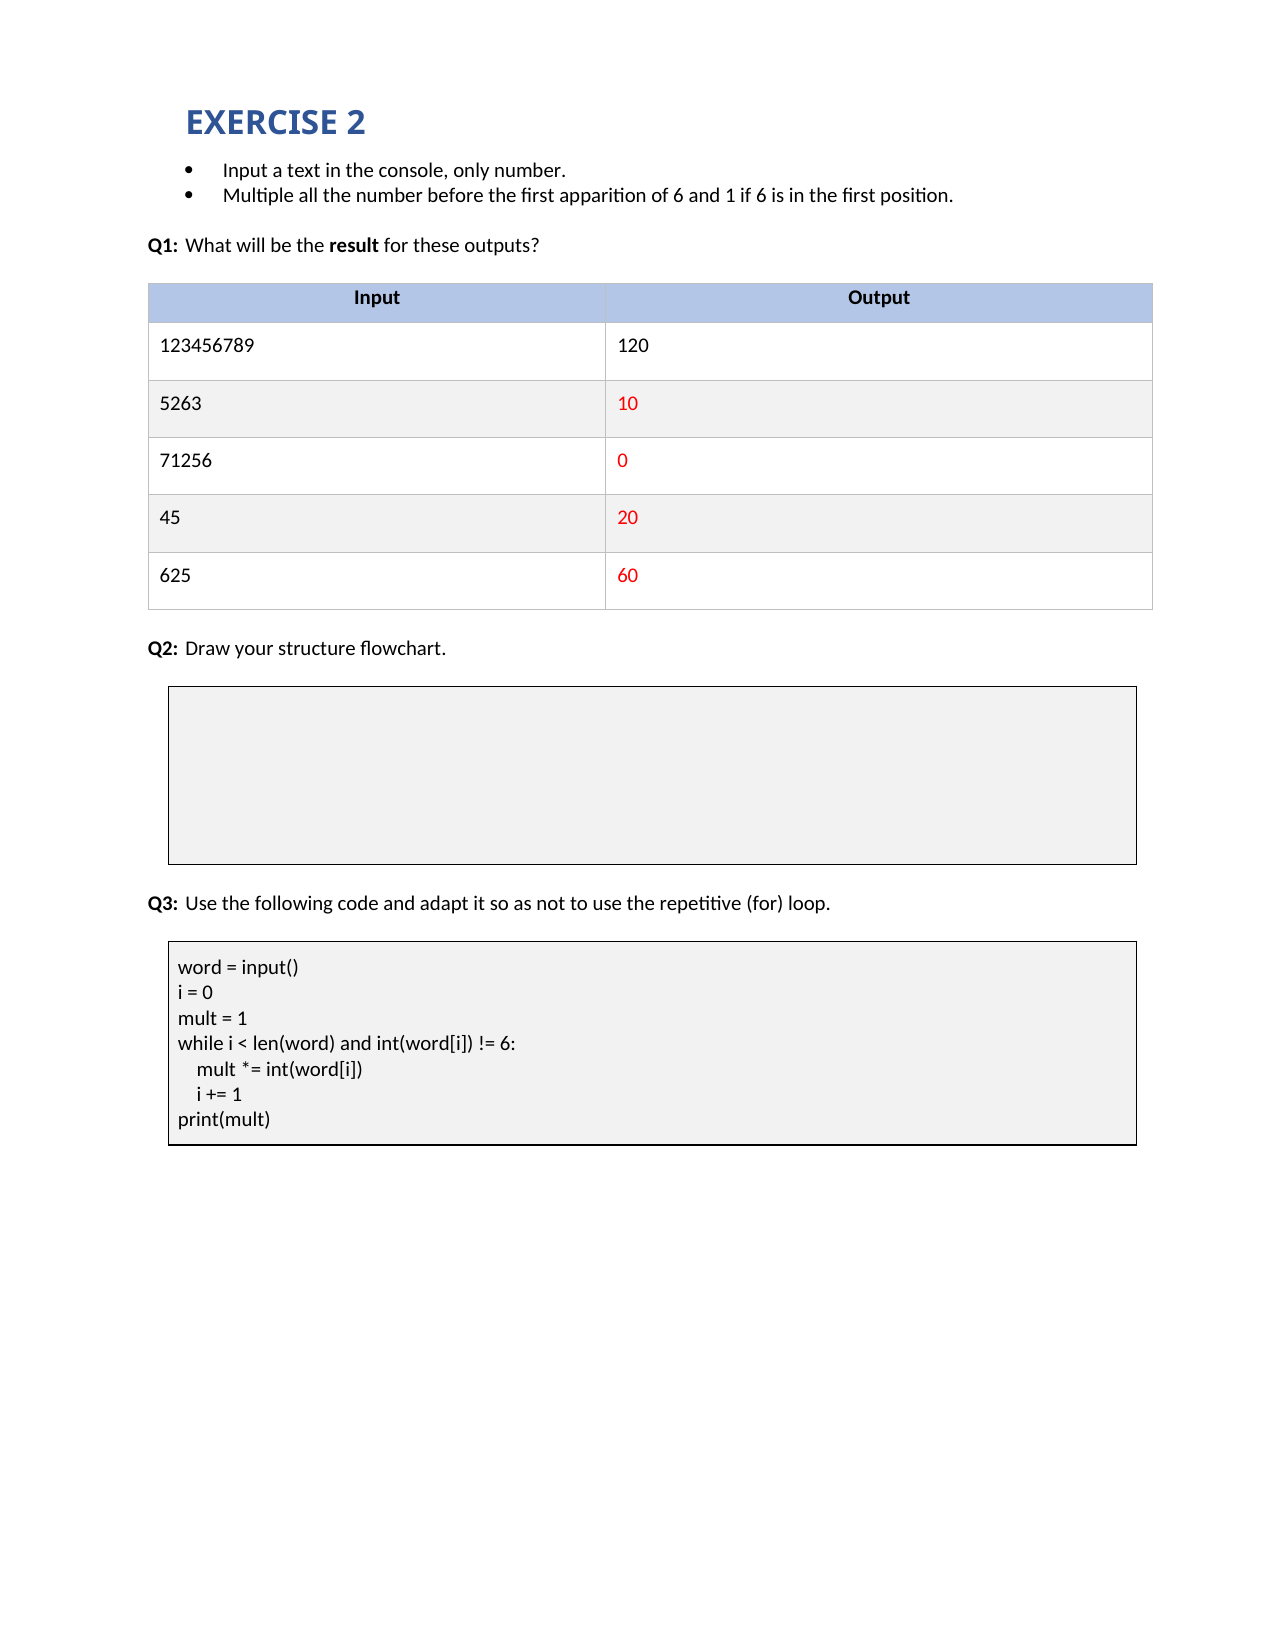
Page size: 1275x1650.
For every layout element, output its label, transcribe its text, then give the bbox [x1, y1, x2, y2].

table_cell 5263 [149, 381, 605, 437]
text mult *= int(word[i]) [169, 1042, 1136, 1068]
list What will be the result for these outputs? [148, 233, 1127, 258]
table_header Output [606, 284, 1152, 322]
text word = input() [169, 942, 1136, 966]
table_cell 20 [606, 495, 1152, 552]
table_cell 123456789 [149, 323, 605, 379]
text print(mult) [169, 1093, 1136, 1144]
text i = 0 [169, 966, 1136, 991]
text mult = 1 [169, 991, 1136, 1017]
table_cell 0 [606, 438, 1152, 494]
table_cell 71256 [149, 438, 605, 494]
list Draw your structure flowchart. [148, 635, 1127, 661]
text i += 1 [169, 1068, 1136, 1093]
table_header Input [149, 284, 605, 322]
text while i < len(word) and int(word[i]) != 6: [169, 1017, 1136, 1042]
table_cell 60 [606, 553, 1152, 609]
text Use the following code and adapt it so as not to use the repetitive (for) loop. [148, 890, 1127, 916]
list Multiple all the number before the first apparition of 6 and 1 if 6 is in the first position. [185, 182, 1127, 208]
table_cell 625 [149, 553, 605, 609]
list Input a text in the console, only number. [185, 157, 1127, 182]
table_cell 10 [606, 381, 1152, 437]
table_cell 120 [606, 323, 1152, 379]
table_cell 45 [149, 495, 605, 552]
